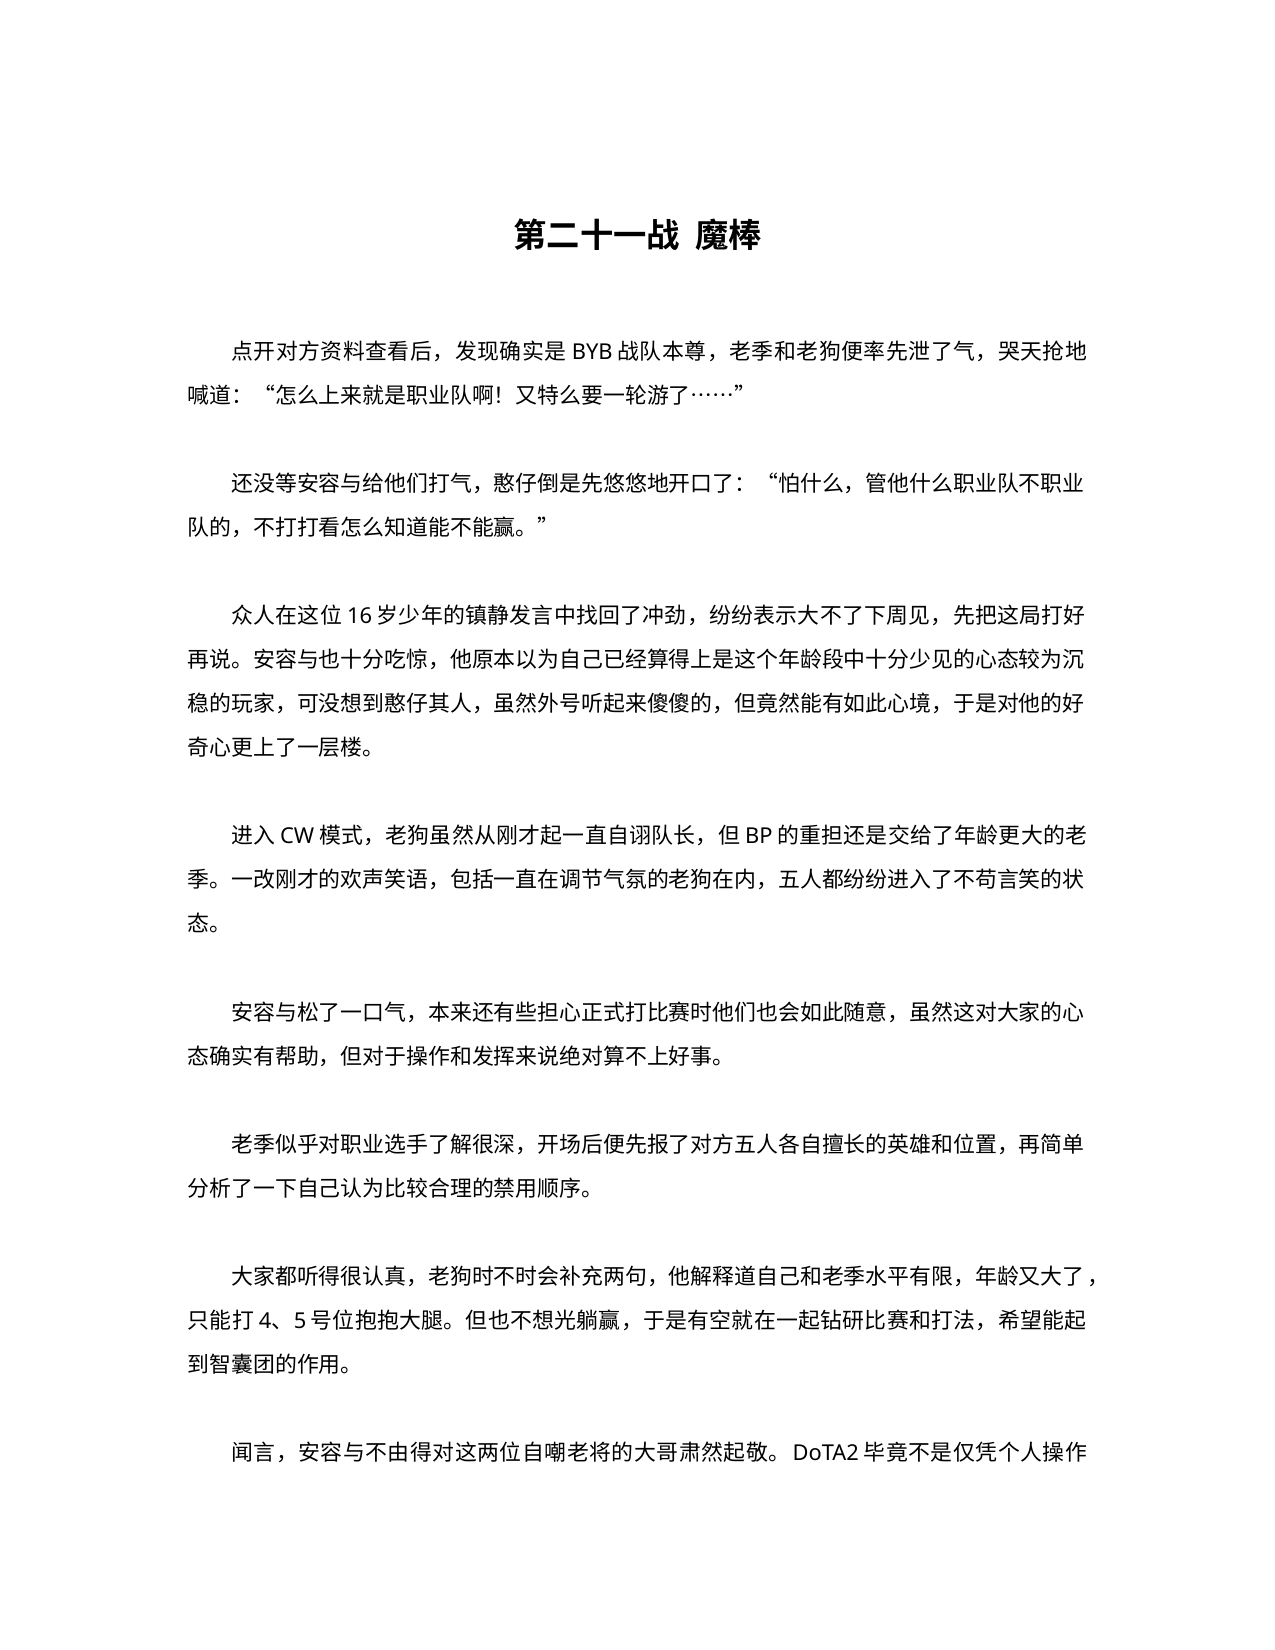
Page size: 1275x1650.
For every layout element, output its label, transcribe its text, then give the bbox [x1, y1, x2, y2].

text 还没等安容与给他们打气，憨仔倒是先悠悠地开口了：“怕什么，管他什么职业队不职业队的，不打打看怎么知道能不能赢。” [187, 460, 1087, 548]
text 进入CW模式，老狗虽然从刚才起一直自诩队长，但BP的重担还是交给了年龄更大的老季。一改刚才的欢声笑语，包括一直在调节气氛的老狗在内，五人都纷纷进入了不苟言笑的状态。 [187, 812, 1087, 944]
text 安容与松了一口气，本来还有些担心正式打比赛时他们也会如此随意，虽然这对大家的心态确实有帮助，但对于操作和发挥来说绝对算不上好事。 [187, 988, 1087, 1077]
text 众人在这位16岁少年的镇静发言中找回了冲劲，纷纷表示大不了下周见，先把这局打好再说。安容与也十分吃惊，他原本以为自己已经算得上是这个年龄段中十分少见的心态较为沉稳的玩家，可没想到憨仔其人，虽然外号听起来傻傻的，但竟然能有如此心境，于是对他的好奇心更上了一层楼。 [187, 592, 1087, 768]
text 大家都听得很认真，老狗时不时会补充两句，他解释道自己和老季水平有限，年龄又大了，只能打4、5号位抱抱大腿。但也不想光躺赢，于是有空就在一起钻研比赛和打法，希望能起到智囊团的作用。 [187, 1253, 1087, 1385]
text 点开对方资料查看后，发现确实是BYB战队本尊，老季和老狗便率先泄了气，哭天抢地喊道：“怎么上来就是职业队啊！又特么要一轮游了……” [187, 327, 1087, 416]
title 第二十一战 魔棒 [187, 189, 1087, 277]
text 老季似乎对职业选手了解很深，开场后便先报了对方五人各自擅长的英雄和位置，再简单分析了一下自己认为比较合理的禁用顺序。 [187, 1121, 1087, 1209]
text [187, 1429, 1087, 1473]
